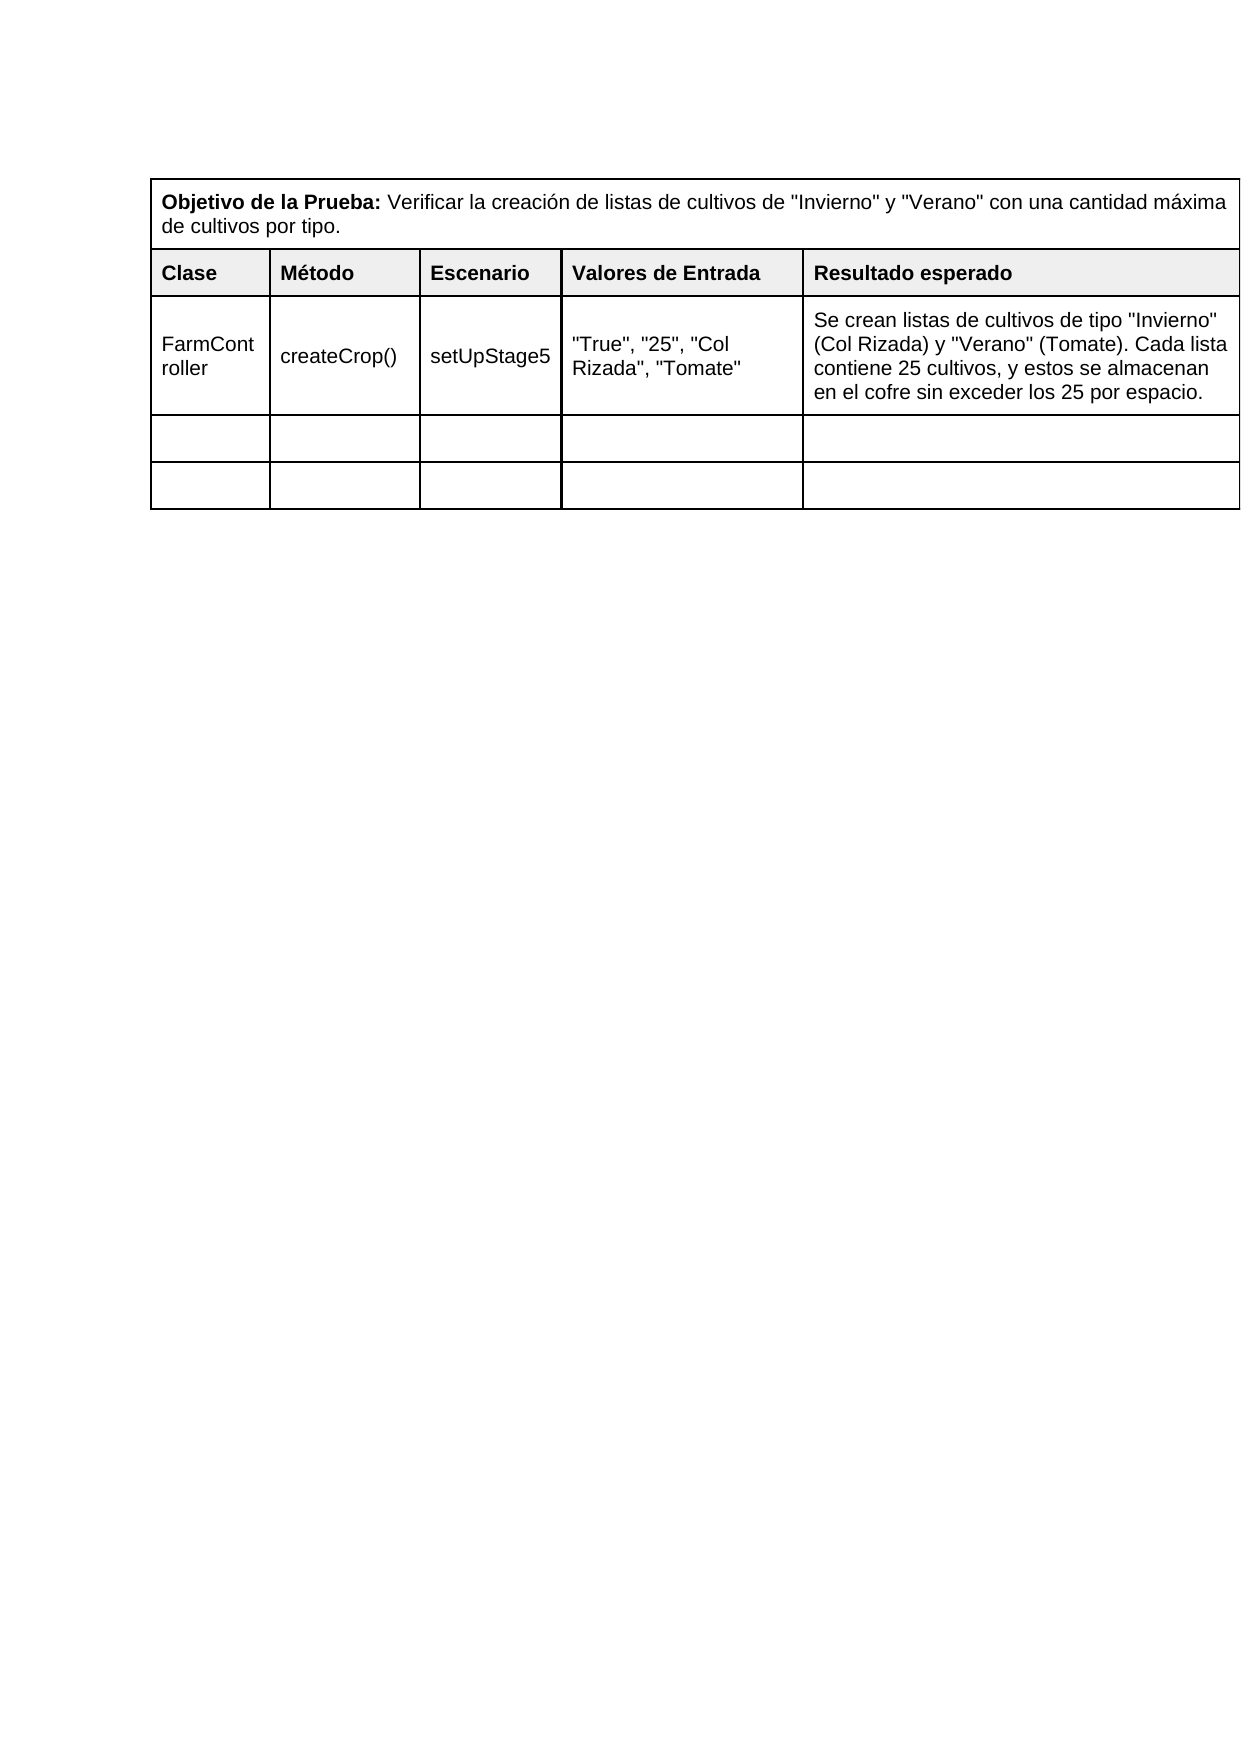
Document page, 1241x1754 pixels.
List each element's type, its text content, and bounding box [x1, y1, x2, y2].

table_cell [421, 463, 560, 508]
table_cell [804, 463, 1239, 508]
table_cell [152, 463, 269, 508]
table_cell Se crean listas de cultivos de tipo "Invierno" (Col Rizada) y "Verano" (Tomate). Cada lista contiene 25 cultivos, y estos se almacenan en el cofre sin exceder los 25 por espacio. [804, 297, 1239, 414]
table_cell [152, 416, 269, 461]
table_cell [421, 416, 560, 461]
table_cell Resultado esperado [804, 250, 1239, 295]
table_cell [563, 463, 802, 508]
table_cell createCrop() [271, 297, 419, 414]
table_cell FarmController [152, 297, 269, 414]
table_cell [804, 416, 1239, 461]
table_cell "True", "25", "Col Rizada", "Tomate" [563, 297, 802, 414]
table_cell Método [271, 250, 419, 295]
table_cell Clase [152, 250, 269, 295]
table_cell setUpStage5 [421, 297, 560, 414]
table_cell [271, 416, 419, 461]
table_cell [271, 463, 419, 508]
table_cell Escenario [421, 250, 560, 295]
table_header Objetivo de la Prueba: Verificar la creación de listas de cultivos de "Invierno" y "Verano" con una cantidad máxima de cultivos por tipo. [152, 180, 1239, 248]
table_cell Valores de Entrada [563, 250, 802, 295]
table_cell [563, 416, 802, 461]
